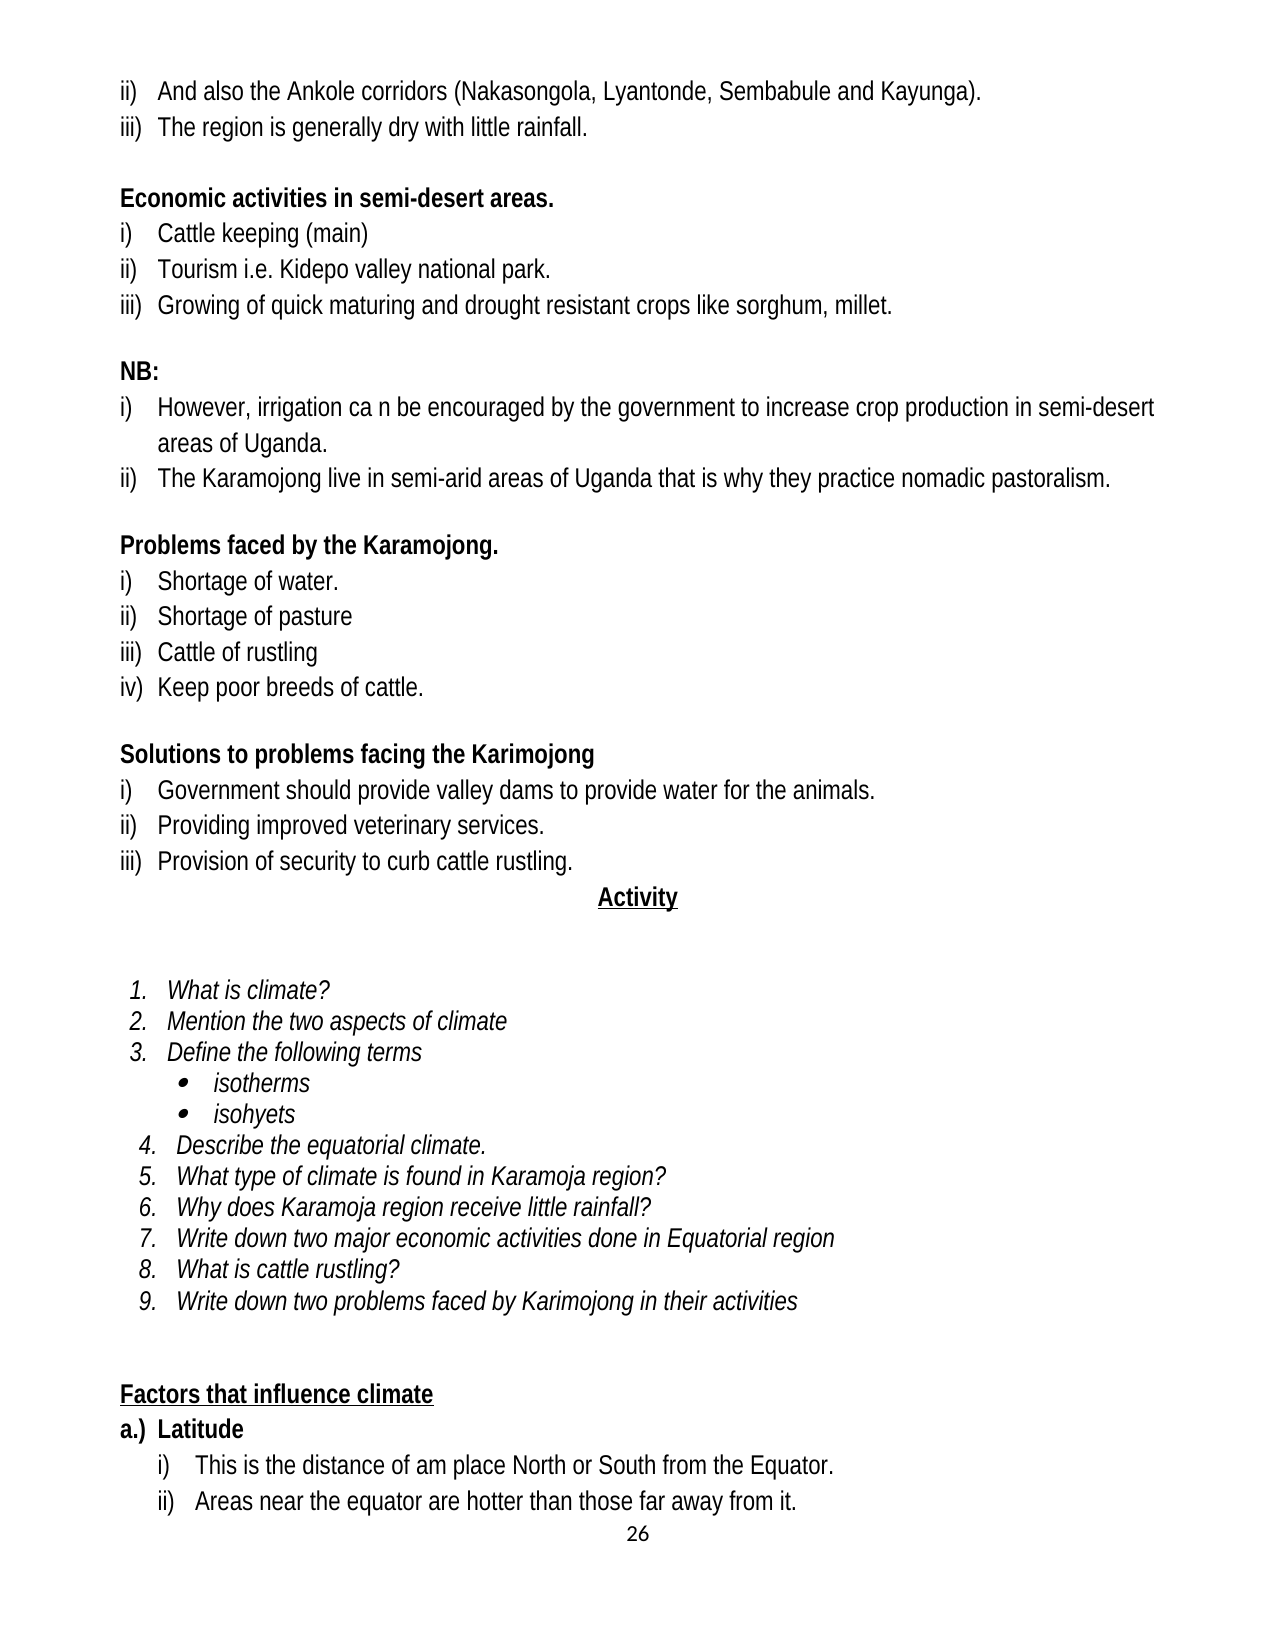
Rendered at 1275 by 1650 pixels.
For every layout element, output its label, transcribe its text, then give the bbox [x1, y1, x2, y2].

list Latitude [120, 1413, 1155, 1444]
list What is climate? [129, 974, 1155, 1005]
list Areas near the equator are hotter than those far away from it. [157, 1484, 1155, 1516]
list Write down two major economic activities done in Equatorial region [139, 1222, 1155, 1253]
list Providing improved veterinary services. [120, 809, 1155, 840]
list Cattle of rustling [120, 636, 1155, 667]
list Write down two problems faced by Karimojong in their activities [139, 1284, 1155, 1316]
list Cattle keeping (main) [120, 217, 1155, 248]
text Solutions to problems facing the Karimojong [120, 738, 1155, 769]
text NB: [120, 355, 1155, 386]
list Define the following terms [129, 1036, 1155, 1067]
list Government should provide valley dams to provide water for the animals. [120, 774, 1155, 805]
list And also the Ankole corridors (Nakasongola, Lyantonde, Sembabule and Kayunga). [120, 75, 1155, 106]
list Keep poor breeds of cattle. [120, 671, 1155, 702]
list isotherms [176, 1067, 1155, 1098]
list Provision of security to curb cattle rustling. [120, 845, 1155, 876]
list The Karamojong live in semi-arid areas of Uganda that is why they practice nomadic pastoralism. [120, 462, 1155, 493]
text Problems faced by the Karamojong. [120, 529, 1155, 560]
list Mention the two aspects of climate [129, 1005, 1155, 1036]
list Tourism i.e. Kidepo valley national park. [120, 253, 1155, 284]
text Activity [120, 881, 1155, 912]
list Shortage of pasture [120, 600, 1155, 631]
list However, irrigation ca n be encouraged by the government to increase crop production in semi-desert areas of Uganda. [120, 391, 1155, 458]
list What type of climate is found in Karamoja region? [139, 1160, 1155, 1191]
list Growing of quick maturing and drought resistant crops like sorghum, millet. [120, 289, 1155, 320]
text Economic activities in semi-desert areas. [120, 182, 1155, 213]
list What is cattle rustling? [139, 1253, 1155, 1284]
list Describe the equatorial climate. [139, 1129, 1155, 1160]
list isohyets [176, 1098, 1155, 1129]
list Why does Karamoja region receive little rainfall? [139, 1191, 1155, 1222]
list This is the distance of am place North or South from the Equator. [157, 1449, 1155, 1480]
list The region is generally dry with little rainfall. [120, 111, 1155, 142]
text Factors that influence climate [120, 1378, 1155, 1409]
list Shortage of water. [120, 564, 1155, 596]
